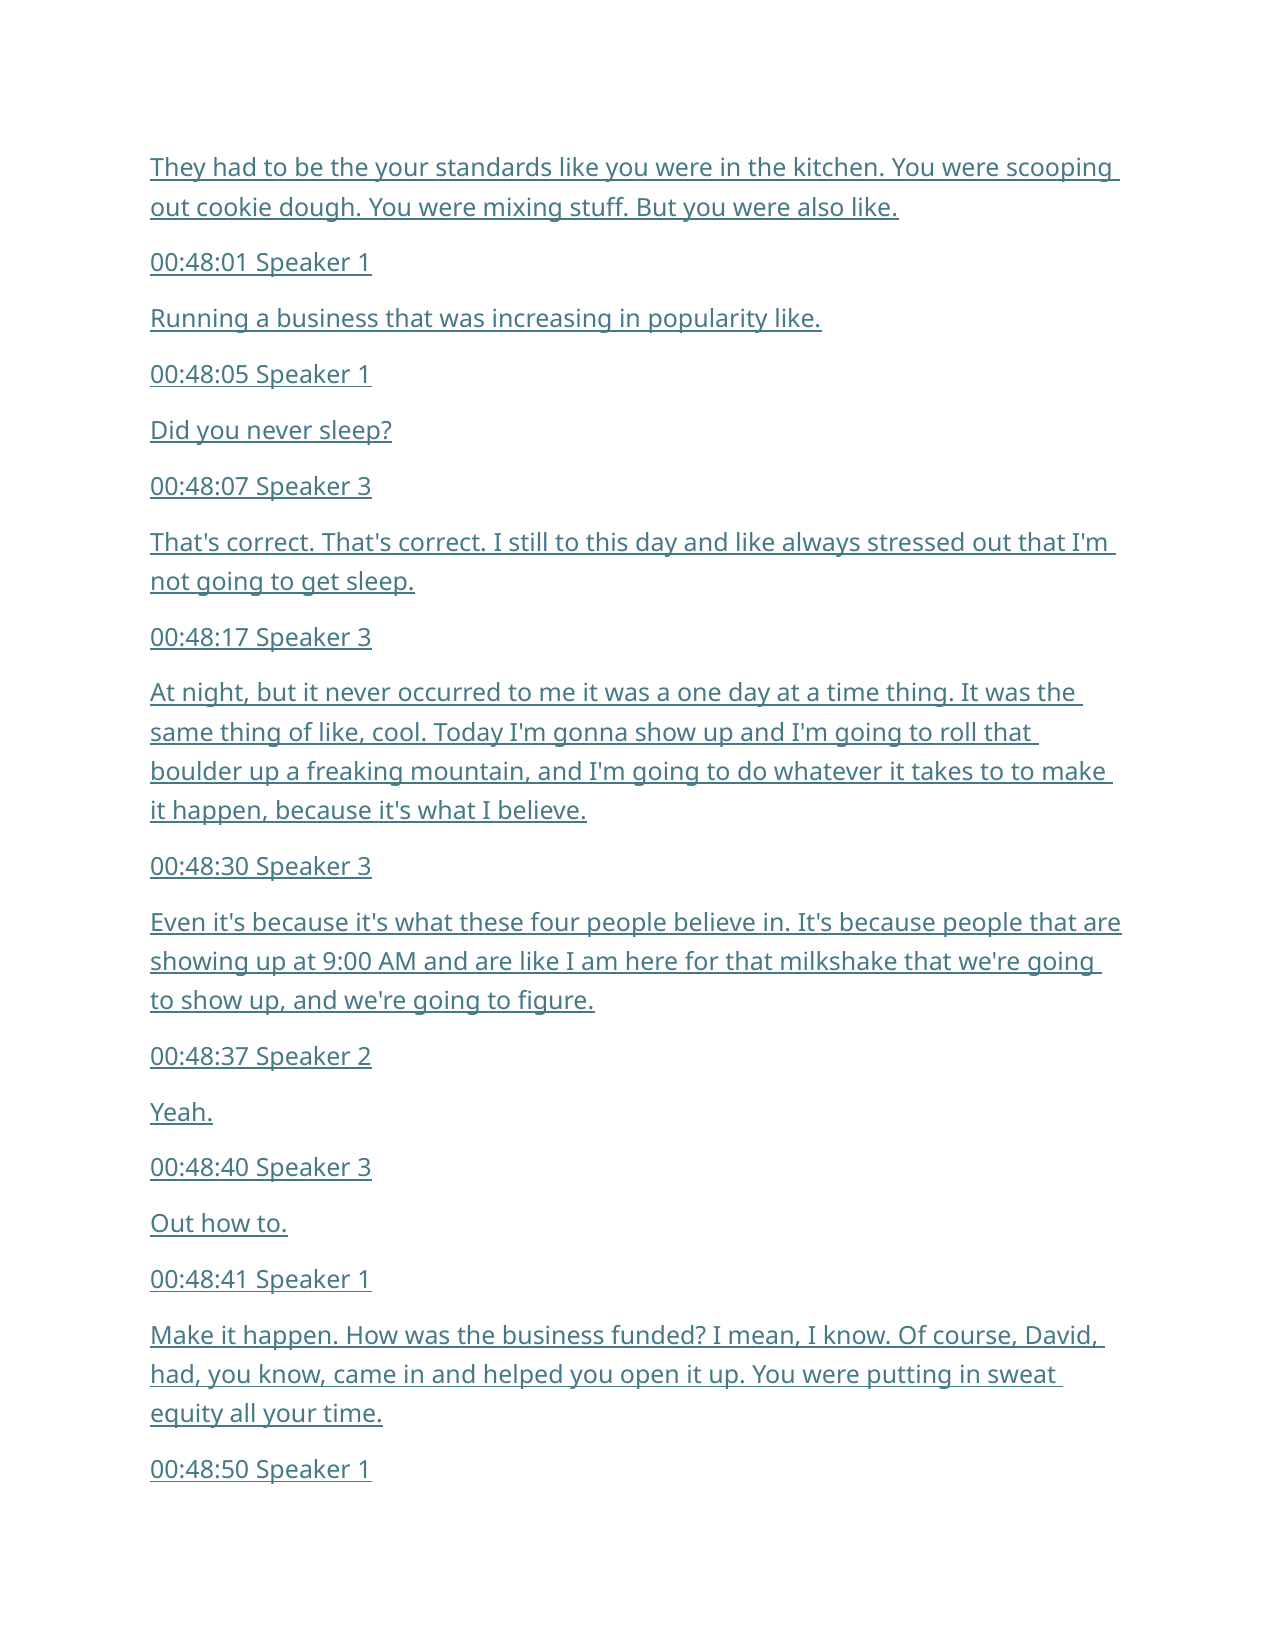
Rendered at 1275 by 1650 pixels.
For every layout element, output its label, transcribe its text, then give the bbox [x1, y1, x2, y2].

text 00:48:30 Speaker 3 [150, 848, 1125, 882]
text Did you never sleep? [150, 412, 1125, 447]
text Yeah. [150, 1094, 1125, 1128]
text Make it happen. How was the business funded? I mean, I know. Of course, David, had, you know, came in and helped you open it up. You were putting in sweat equity all your time. [150, 1317, 1125, 1430]
text Even it's because it's what these four people believe in. It's because people that are showing up at 9:00 AM and are like I am here for that milkshake that we're going to show up, and we're going to figure. [150, 904, 1125, 1017]
text At night, but it never occurred to me it was a one day at a time thing. It was the same thing of like, cool. Today I'm gonna show up and I'm going to roll that boulder up a freaking mountain, and I'm going to do whatever it takes to to make it happen, because it's what I believe. [150, 675, 1125, 827]
text 00:48:17 Speaker 3 [150, 619, 1125, 653]
text 00:48:01 Speaker 1 [150, 245, 1125, 279]
text Out how to. [150, 1206, 1125, 1240]
text 00:48:41 Speaker 1 [150, 1262, 1125, 1296]
text 00:48:50 Speaker 1 [150, 1452, 1125, 1486]
text 00:48:07 Speaker 3 [150, 468, 1125, 502]
text 00:48:37 Speaker 2 [150, 1038, 1125, 1072]
text Running a business that was increasing in popularity like. [150, 301, 1125, 335]
text That's correct. That's correct. I still to this day and like always stressed out that I'm not going to get sleep. [150, 524, 1125, 597]
text They had to be the your standards like you were in the kitchen. You were scooping out cookie dough. You were mixing stuff. But you were also like. [150, 150, 1125, 223]
text 00:48:05 Speaker 1 [150, 357, 1125, 391]
text 00:48:40 Speaker 3 [150, 1150, 1125, 1184]
